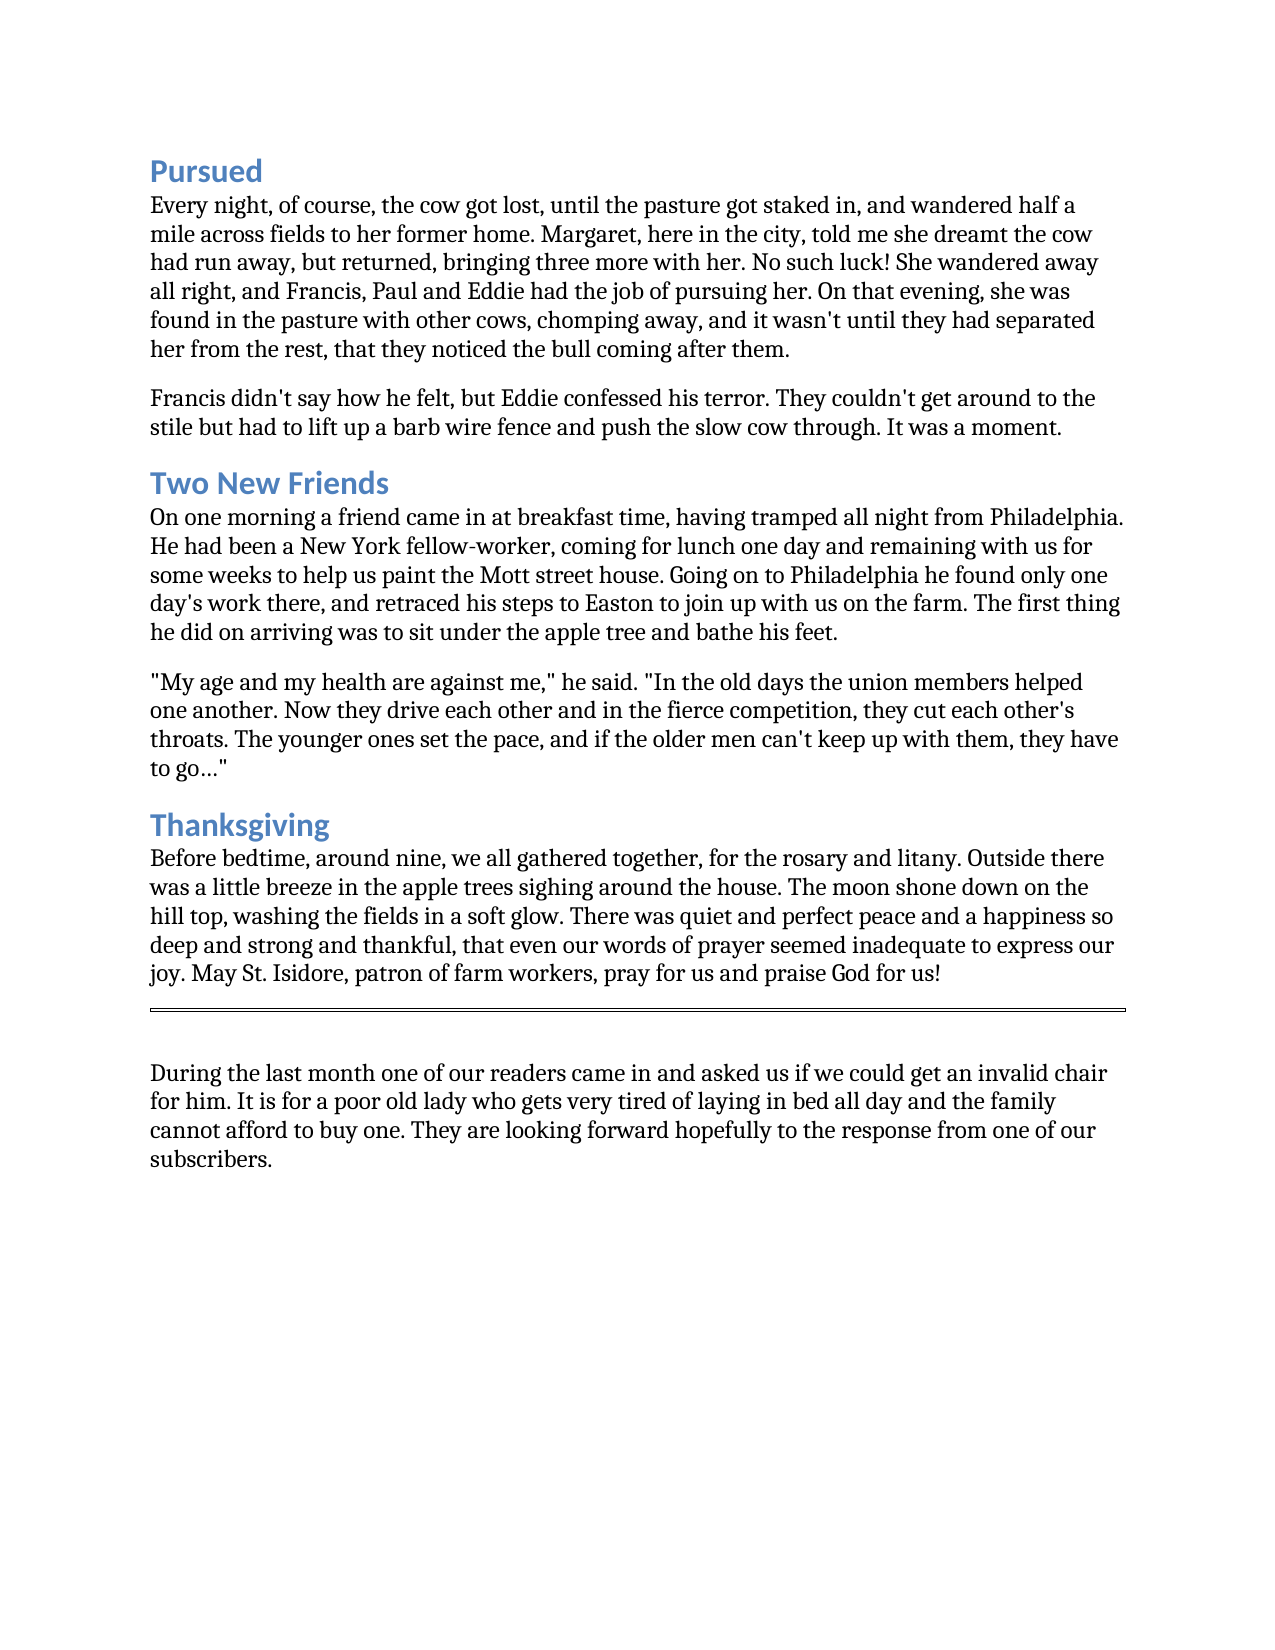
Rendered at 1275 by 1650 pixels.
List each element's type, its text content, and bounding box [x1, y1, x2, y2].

text Before bedtime, around nine, we all gathered together, for the rosary and litany. Outside there was a little breeze in the apple trees sighing around the house. The moon shone down on the hill top, washing the fields in a soft glow. There was quiet and perfect peace and a happiness so deep and strong and thankful, that even our words of prayer seemed inadequate to express our joy. May St. Isidore, patron of farm workers, pray for us and praise God for us! [150, 844, 1125, 988]
text Every night, of course, the cow got lost, until the pasture got staked in, and wandered half a mile across fields to her former home. Margaret, here in the city, told me she dreamt the cow had run away, but returned, bringing three more with her. No such luck! She wandered away all right, and Francis, Paul and Eddie had the job of pursuing her. On that evening, she was found in the pasture with other cows, chomping away, and it wasn't until they had separated her from the rest, that they noticed the bull coming after them. [150, 191, 1125, 363]
subtitle Thanksgiving [150, 803, 1125, 844]
text On one morning a friend came in at breakfast time, having tramped all night from Philadelphia. He had been a New York fellow-worker, coming for lunch one day and remaining with us for some weeks to help us paint the Mott street house. Going on to Philadelphia he found only one day's work there, and retraced his steps to Easton to join up with us on the farm. The first thing he did on arriving was to sit under the apple tree and bathe his feet. [150, 503, 1125, 647]
subtitle Two New Friends [150, 462, 1125, 503]
text Francis didn't say how he felt, but Eddie confessed his terror. They couldn't get around to the stile but had to lift up a barb wire fence and push the slow cow through. It was a moment. [150, 384, 1125, 442]
text "My age and my health are against me," he said. "In the old days the union members helped one another. Now they drive each other and in the fierce competition, they cut each other's throats. The younger ones set the pace, and if the older men can't keep up with them, they have to go…" [150, 668, 1125, 783]
subtitle Pursued [150, 150, 1125, 191]
text During the last month one of our readers came in and asked us if we could get an invalid chair for him. It is for a poor old lady who gets very tired of laying in bed all day and the family cannot afford to buy one. They are looking forward hopefully to the response from one of our subscribers. [150, 1058, 1125, 1173]
